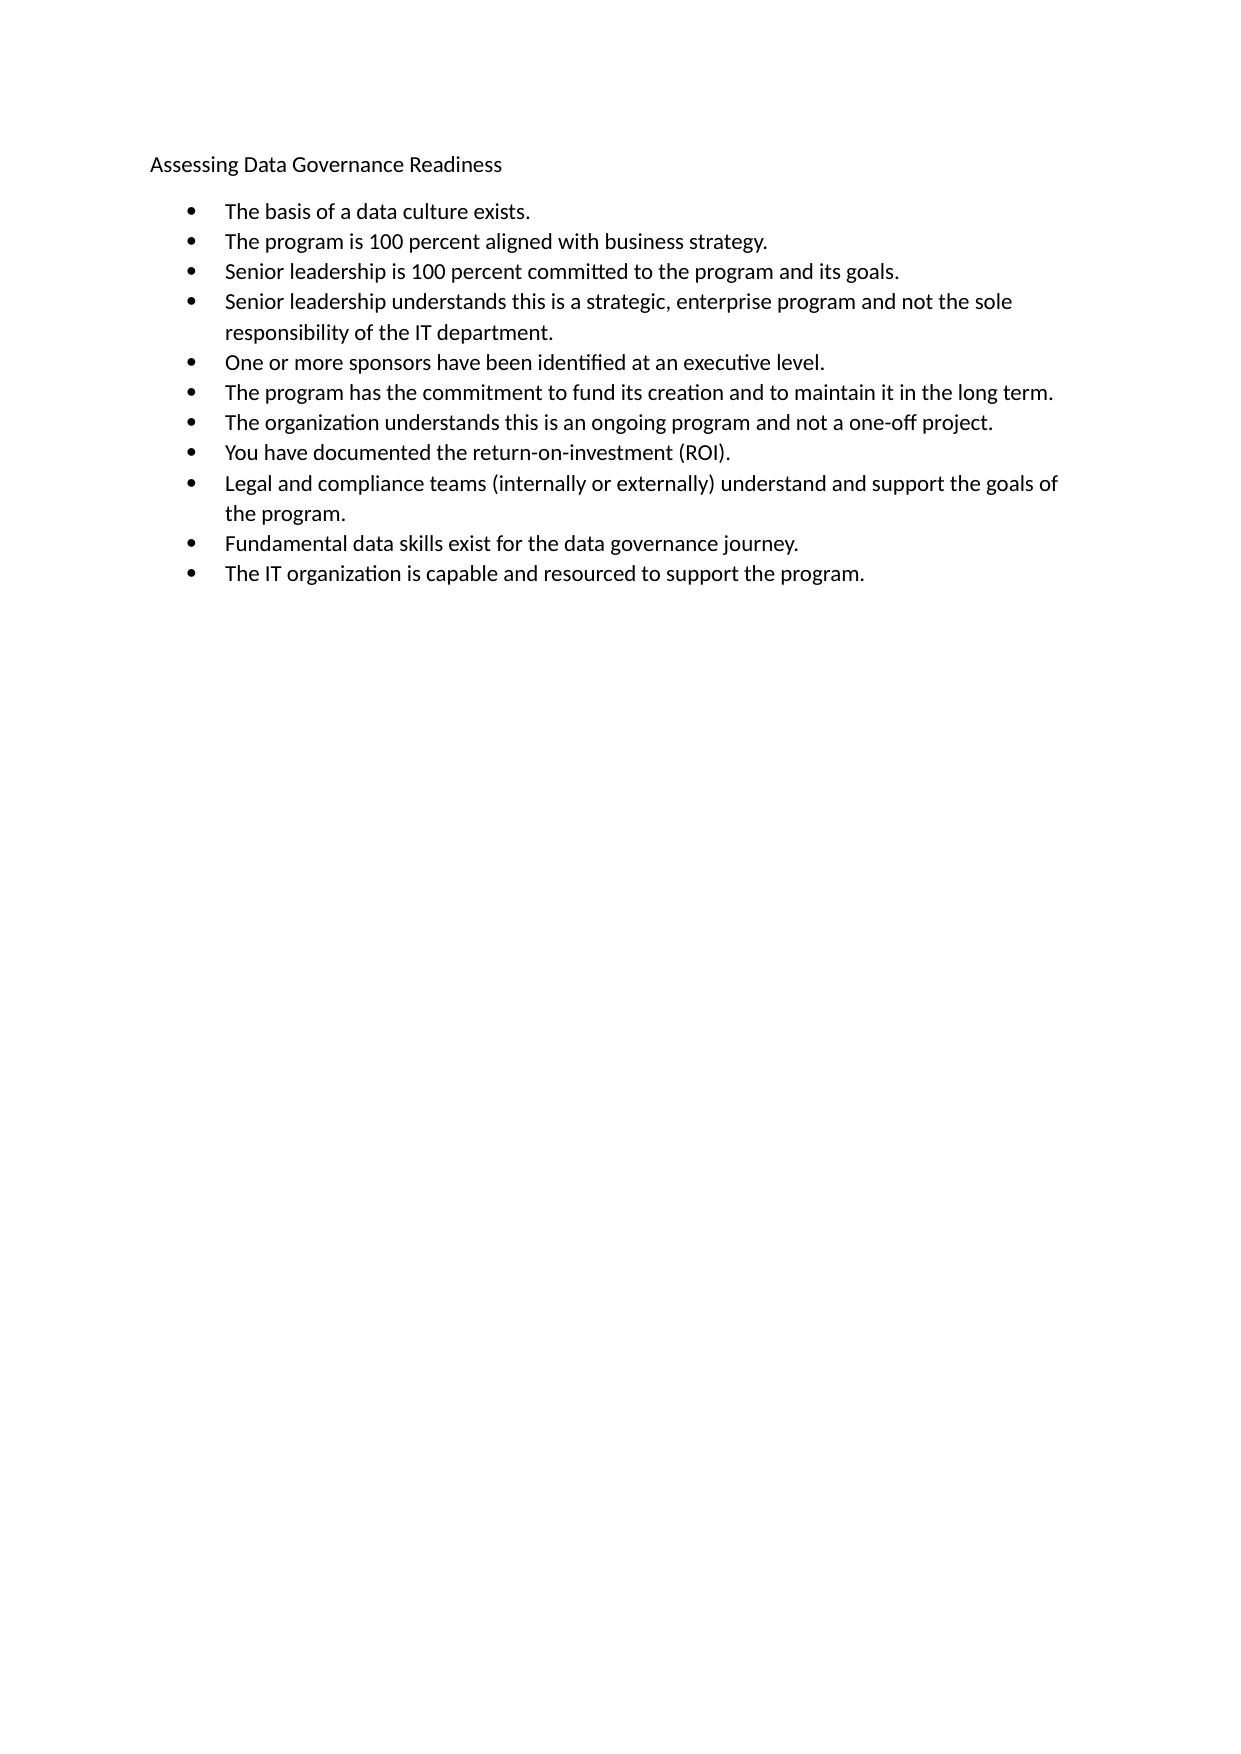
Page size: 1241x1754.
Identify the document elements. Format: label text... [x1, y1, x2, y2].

list Senior leadership is 100 percent committed to the program and its goals. [187, 257, 1090, 285]
list You have documented the return-on-investment (ROI). [187, 438, 1090, 467]
list Senior leadership understands this is a strategic, enterprise program and not the sole responsibility of the IT department. [187, 287, 1090, 346]
list The program has the commitment to fund its creation and to maintain it in the long term. [187, 378, 1090, 406]
list The basis of a data culture exists. [187, 197, 1090, 225]
list Fundamental data skills exist for the data governance journey. [187, 529, 1090, 557]
list The IT organization is capable and resourced to support the program. [187, 559, 1090, 587]
list One or more sponsors have been identified at an executive level. [187, 348, 1090, 376]
list The organization understands this is an ongoing program and not a one-off project. [187, 408, 1090, 436]
list Legal and compliance teams (internally or externally) understand and support the goals of the program. [187, 469, 1090, 527]
text Assessing Data Governance Readiness [150, 150, 1090, 178]
list The program is 100 percent aligned with business strategy. [187, 227, 1090, 255]
